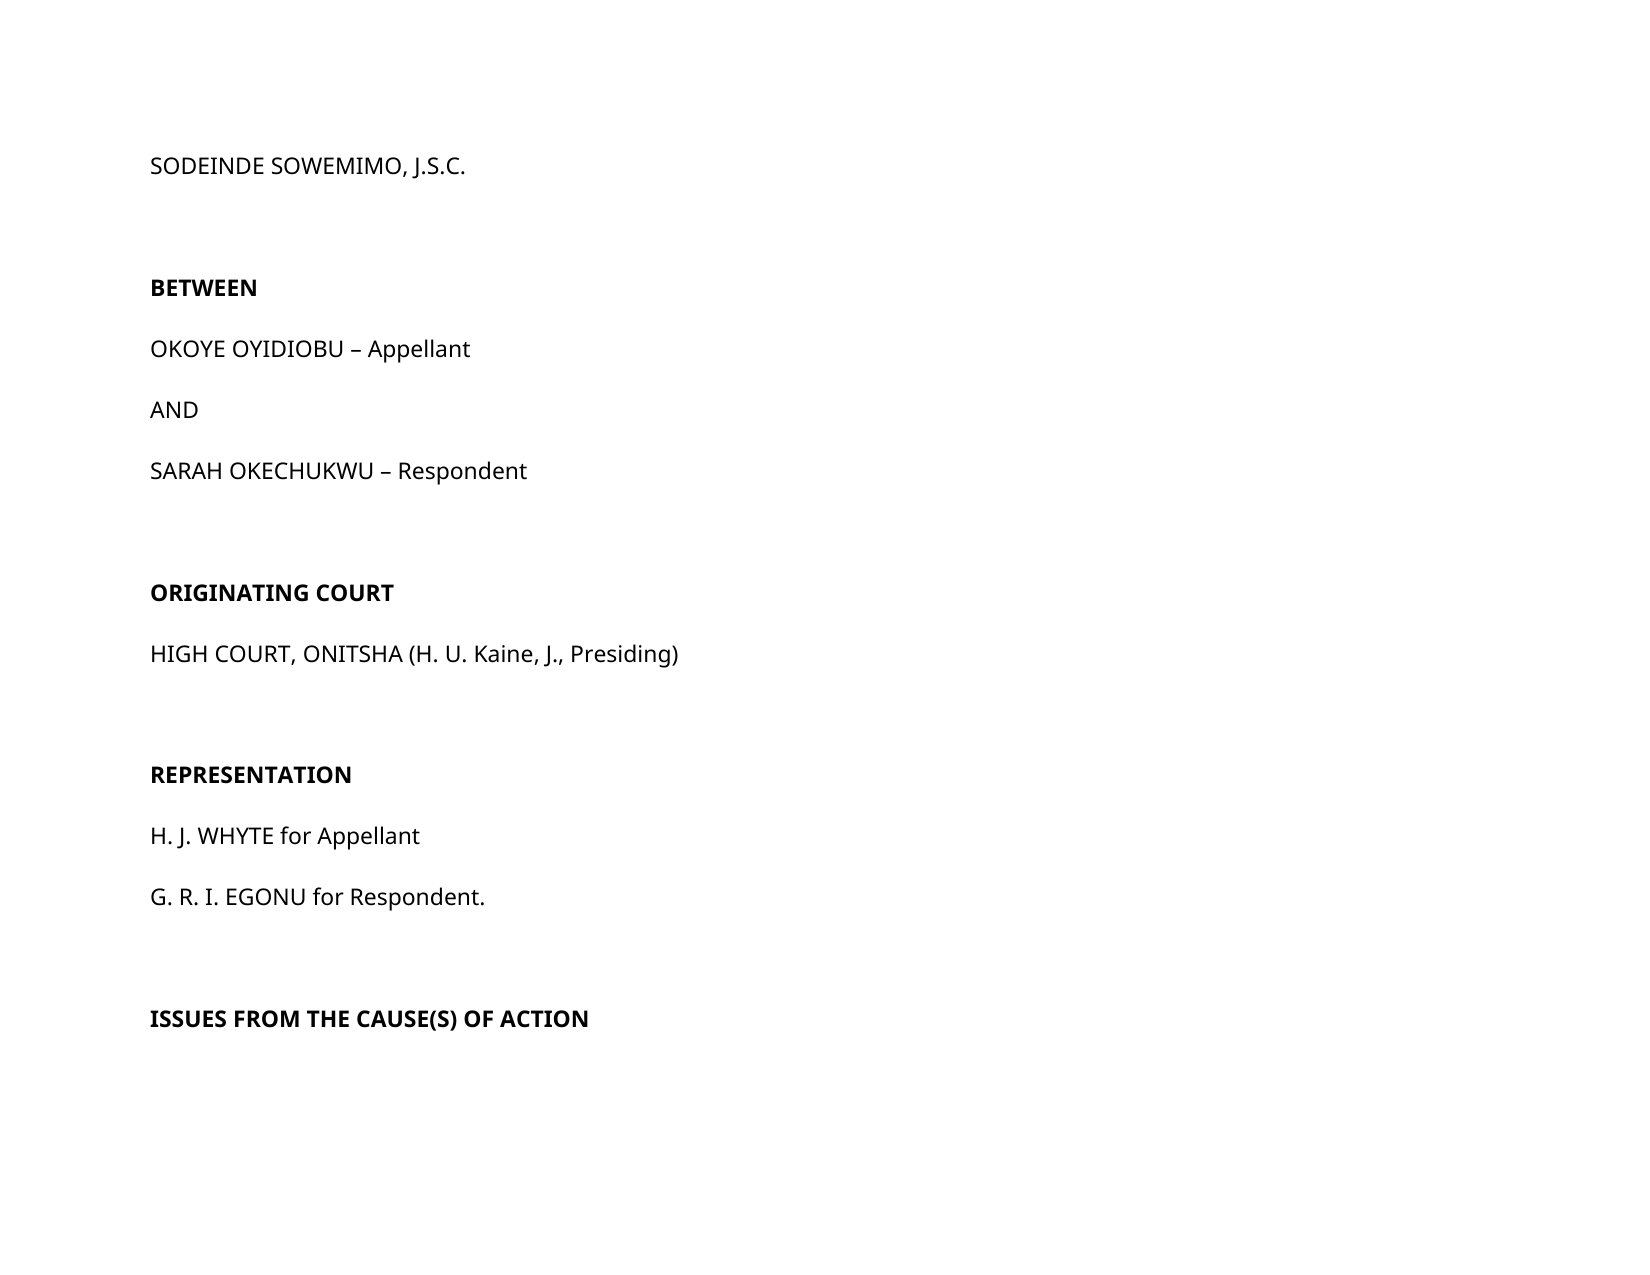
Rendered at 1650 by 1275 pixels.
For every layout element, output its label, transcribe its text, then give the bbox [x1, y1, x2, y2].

text HIGH COURT, ONITSHA (H. U. Kaine, J., Presiding) [150, 637, 1500, 669]
text SODEINDE SOWEMIMO, J.S.C. [150, 150, 1500, 181]
text ISSUES FROM THE CAUSE(S) OF ACTION [150, 1003, 1500, 1034]
text REPRESENTATION [150, 759, 1500, 791]
text BETWEEN [150, 272, 1500, 303]
text H. J. WHYTE for Appellant [150, 820, 1500, 852]
text SARAH OKECHUKWU – Respondent [150, 455, 1500, 486]
text G. R. I. EGONU for Respondent. [150, 881, 1500, 912]
text AND [150, 394, 1500, 425]
text ORIGINATING COURT [150, 577, 1500, 608]
text OKOYE OYIDIOBU – Appellant [150, 333, 1500, 364]
